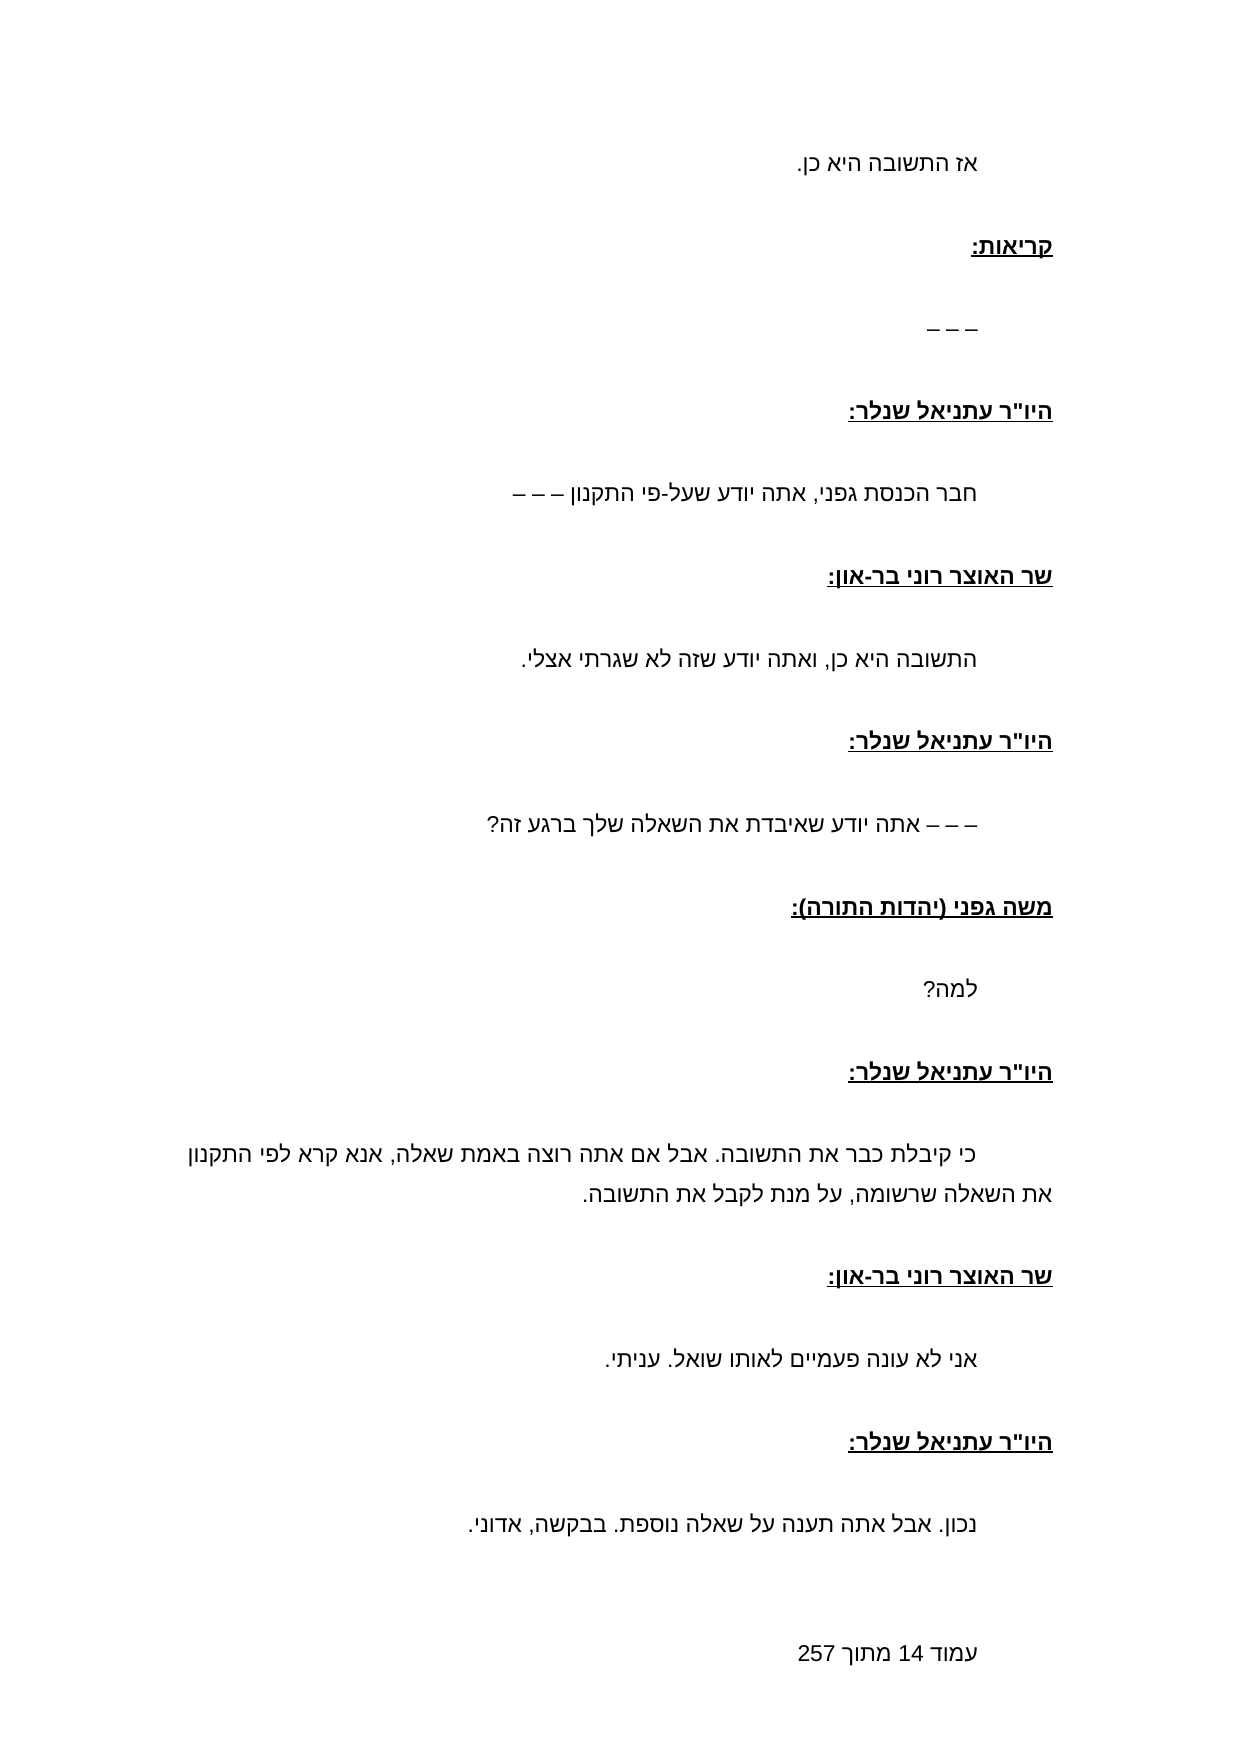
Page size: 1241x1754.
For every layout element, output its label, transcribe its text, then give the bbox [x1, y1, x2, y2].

text נכון. אבל אתה תענה על שאלה נוספת. בבקשה, אדוני. [187, 1511, 1053, 1537]
text (יהדות התורה): [187, 893, 1053, 920]
text למה? [187, 976, 1053, 1002]
text חבר הכנסת גפני, אתה יודע שעל-פי התקנון – – – [187, 480, 1053, 507]
text קריאות: [187, 233, 1053, 259]
text שר האוצר רוני בר-און: [187, 1263, 1053, 1290]
text היו"ר עתניאל שנלר: [187, 1059, 1053, 1085]
text – – – אתה יודע שאיבדת את השאלה שלך ברגע זה? [187, 811, 1053, 837]
text – – – [187, 315, 1053, 342]
text כי קיבלת כבר את התשובה. אבל אם אתה רוצה באמת שאלה, אנא קרא לפי התקנון את השאלה שרשומה, על מנת לקבל את התשובה. [187, 1141, 1053, 1207]
text אז התשובה היא כן. [187, 150, 1053, 176]
text אני לא עונה פעמיים לאותו שואל. עניתי. [187, 1346, 1053, 1372]
text היו"ר עתניאל שנלר: [187, 1428, 1053, 1455]
text התשובה היא כן, ואתה יודע שזה לא שגרתי אצלי. [187, 646, 1053, 672]
text היו"ר עתניאל שנלר: [187, 728, 1053, 754]
text שר האוצר רוני בר-און: [187, 563, 1053, 589]
text היו"ר עתניאל שנלר: [187, 398, 1053, 424]
